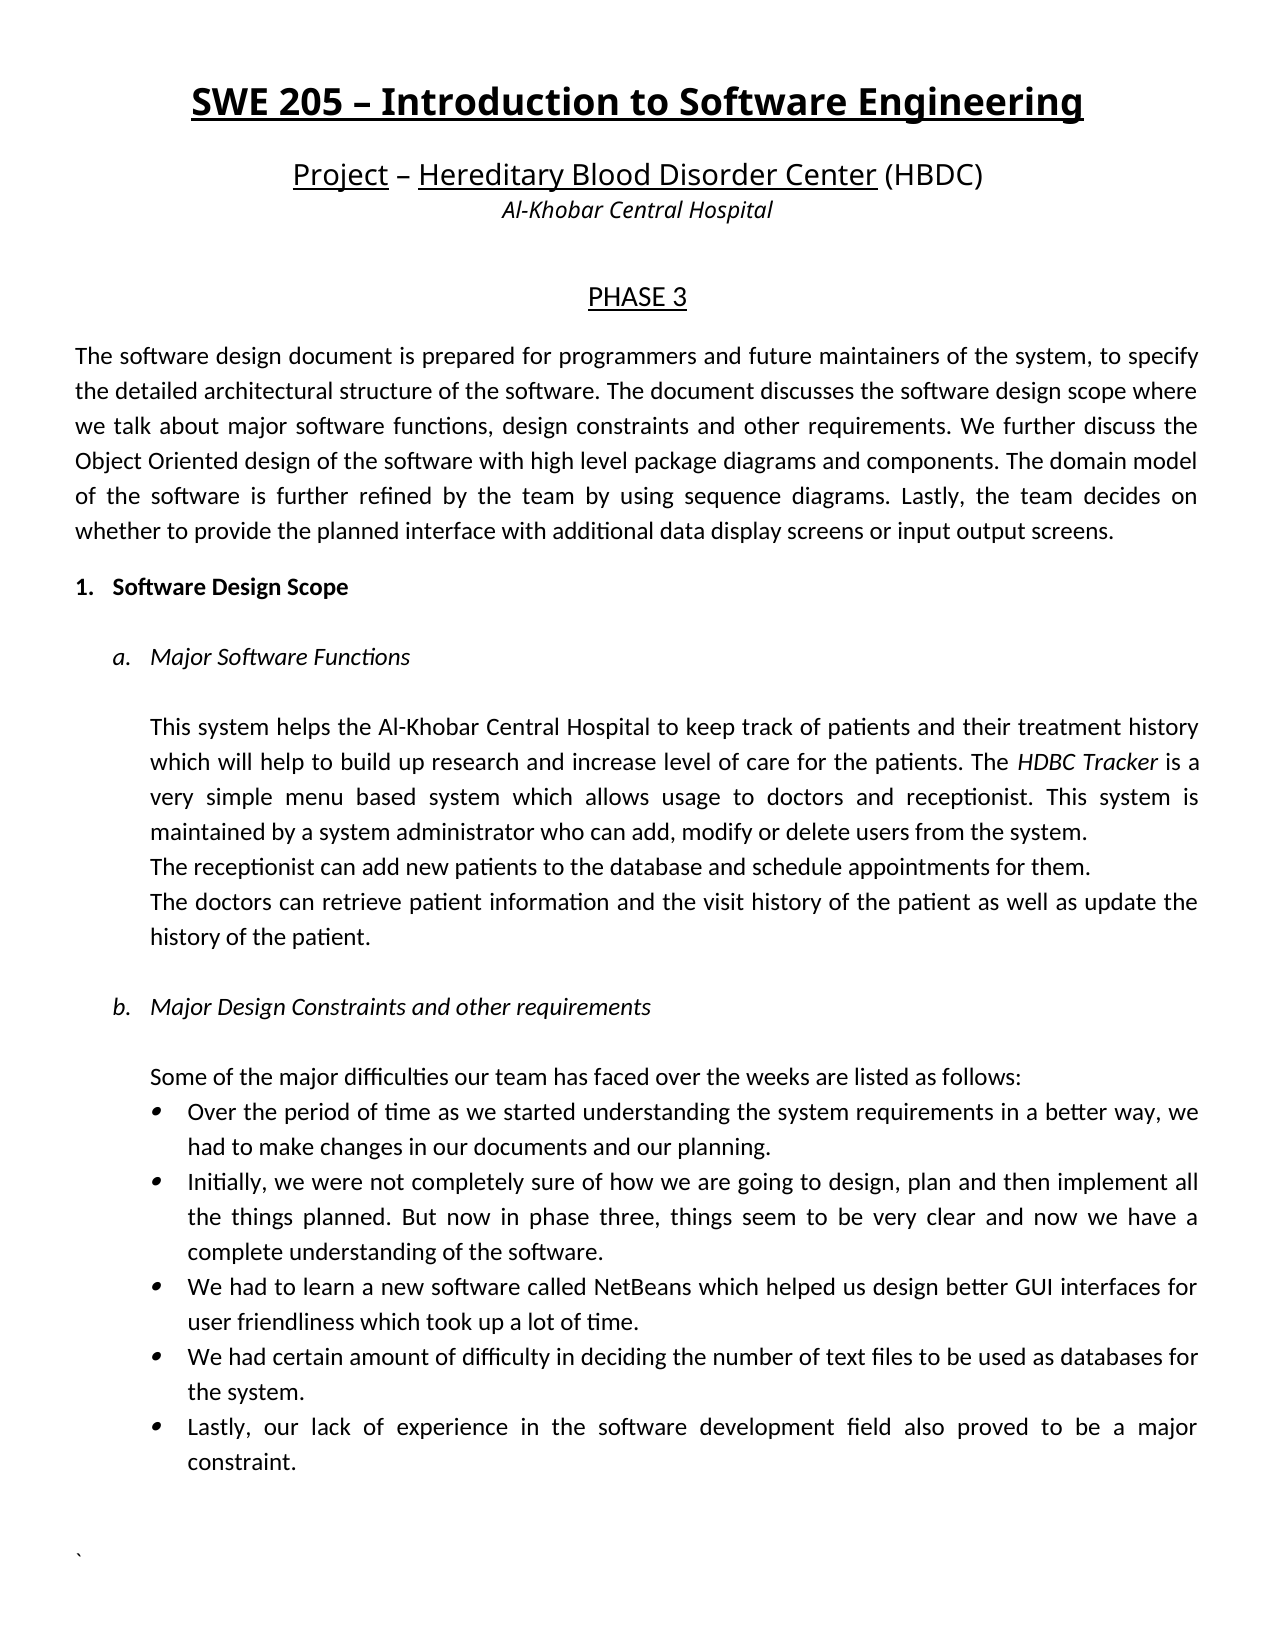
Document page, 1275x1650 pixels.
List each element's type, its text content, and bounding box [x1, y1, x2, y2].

list We had to learn a new software called NetBeans which helped us design better GUI interfaces for user friendliness which took up a lot of time. [150, 1271, 1200, 1337]
list Software Design Scope [75, 571, 1200, 602]
list Major Software Functions [112, 641, 1200, 672]
text The software design document is prepared for programmers and future maintainers of the system, to specify the detailed architectural structure of the software. The document discusses the software design scope where we talk about major software functions, design constraints and other requirements. We further discuss the Object Oriented design of the software with high level package diagrams and components. The domain model of the software is further refined by the team by using sequence diagrams. Lastly, the team decides on whether to provide the planned interface with additional data display screens or input output screens. [75, 340, 1200, 546]
list The receptionist can add new patients to the database and schedule appointments for them. [150, 851, 1200, 882]
list Some of the major difficulties our team has faced over the weeks are listed as follows: [150, 1061, 1200, 1092]
list Major Design Constraints and other requirements [112, 991, 1200, 1022]
list The doctors can retrieve patient information and the visit history of the patient as well as update the history of the patient. [150, 886, 1200, 952]
list Over the period of time as we started understanding the system requirements in a better way, we had to make changes in our documents and our planning. [150, 1096, 1200, 1162]
list Initially, we were not completely sure of how we are going to design, plan and then implement all the things planned. But now in phase three, things seem to be very clear and now we have a complete understanding of the software. [150, 1166, 1200, 1267]
list Lastly, our lack of experience in the software development field also proved to be a major constraint. [150, 1411, 1200, 1477]
text Al-Khobar Central Hospital [75, 194, 1200, 225]
list We had certain amount of difficulty in deciding the number of text files to be used as databases for the system. [150, 1341, 1200, 1407]
list This system helps the Al-Khobar Central Hospital to keep track of patients and their treatment history which will help to build up research and increase level of care for the patients. The HDBC Tracker is a very simple menu based system which allows usage to doctors and receptionist. This system is maintained by a system administrator who can add, modify or delete users from the system. [150, 711, 1200, 847]
text PHASE 3 [75, 278, 1200, 314]
text SWE 205 – Introduction to Software Engineering [75, 75, 1200, 126]
text Project – Hereditary Blood Disorder Center (HBDC) [75, 154, 1200, 194]
